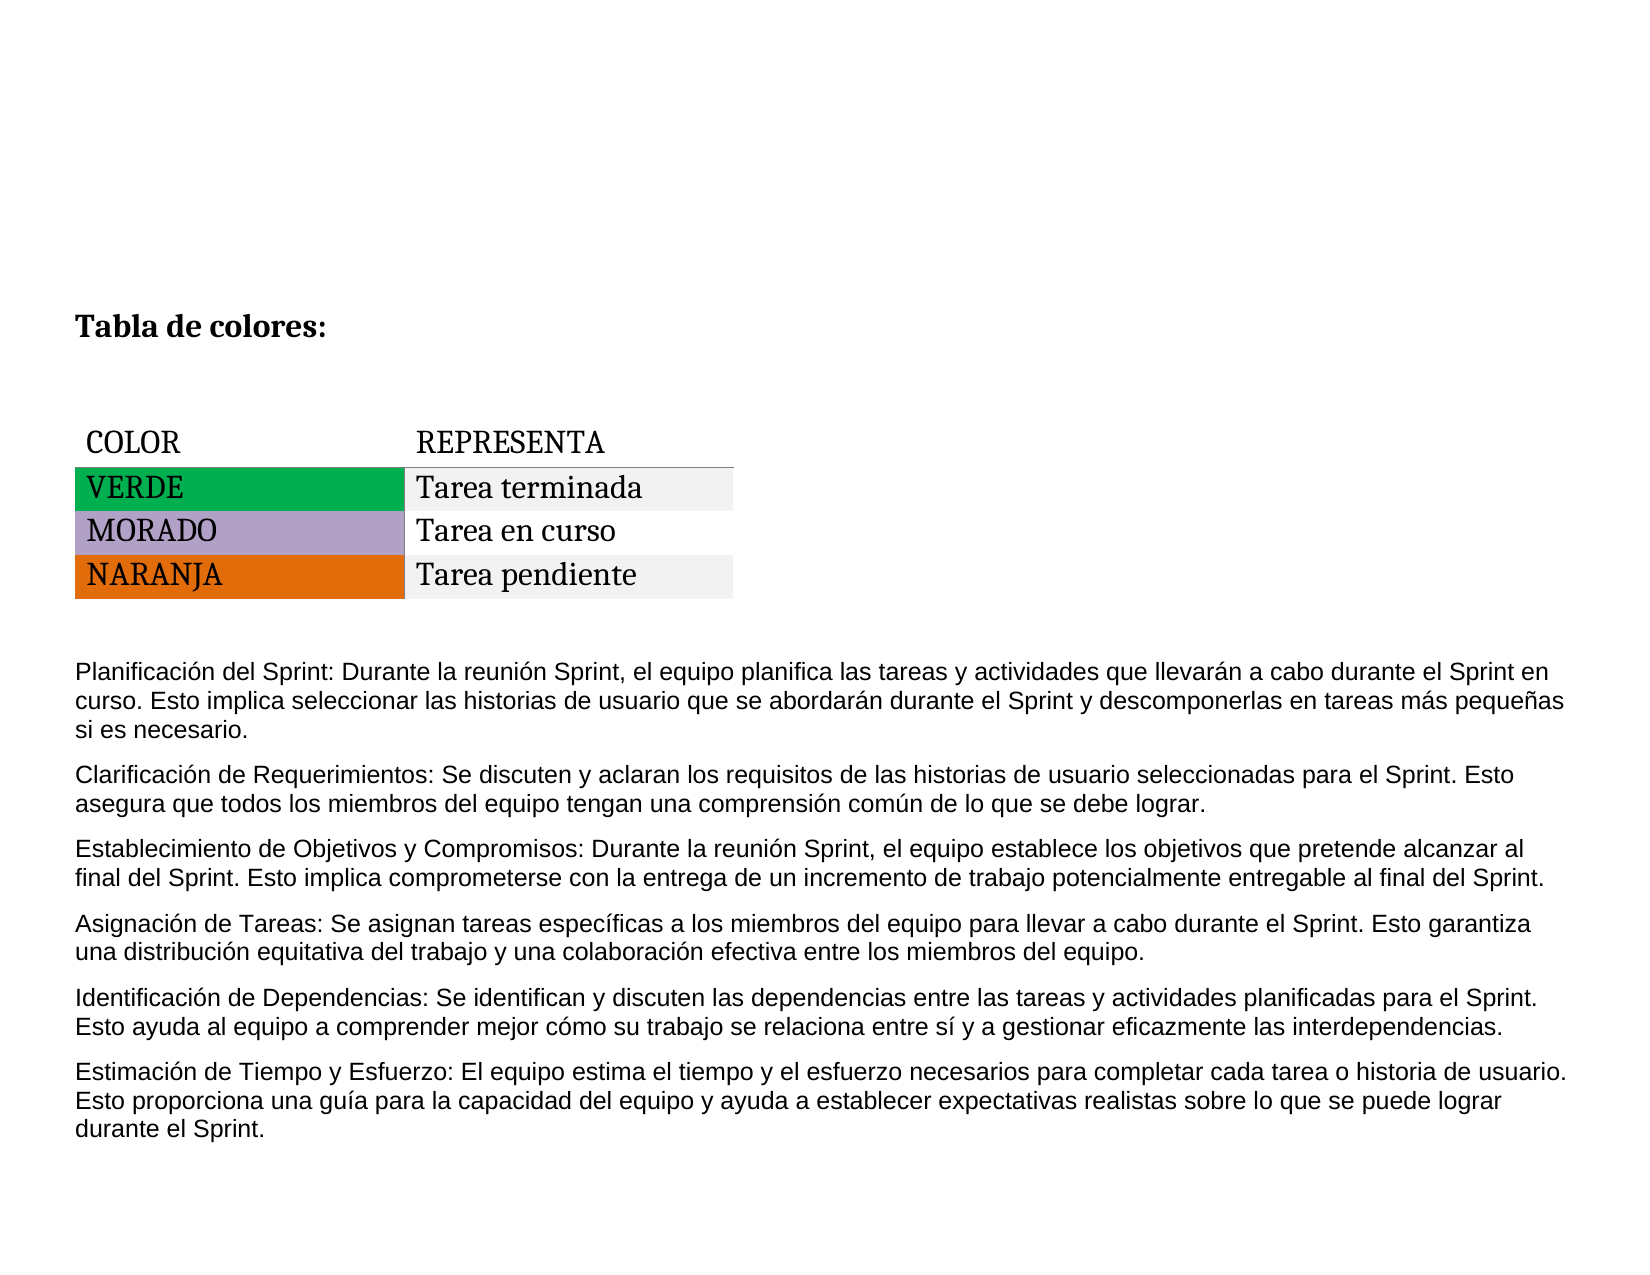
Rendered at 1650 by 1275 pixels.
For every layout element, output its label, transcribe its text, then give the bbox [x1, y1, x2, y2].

table_cell Tarea pendiente [405, 555, 733, 599]
text Identificación de Dependencias: Se identifican y discuten las dependencias entre las tareas y actividades planificadas para el Sprint. Esto ayuda al equipo a comprender mejor cómo su trabajo se relaciona entre sí y a gestionar eficazmente las interdependencias. [75, 983, 1575, 1040]
text Establecimiento de Objetivos y Compromisos: Durante la reunión Sprint, el equipo establece los objetivos que pretende alcanzar al final del Sprint. Esto implica comprometerse con la entrega de un incremento de trabajo potencialmente entregable al final del Sprint. [75, 834, 1575, 892]
table_header color [75, 423, 404, 467]
table_cell VERDE [75, 468, 404, 511]
text Clarificación de Requerimientos: Se discuten y aclaran los requisitos de las historias de usuario seleccionadas para el Sprint. Esto asegura que todos los miembros del equipo tengan una comprensión común de lo que se debe lograr. [75, 760, 1575, 818]
table_cell Tarea en curso [405, 511, 733, 555]
text Tabla de colores: [75, 307, 1575, 345]
text Asignación de Tareas: Se asignan tareas específicas a los miembros del equipo para llevar a cabo durante el Sprint. Esto garantiza una distribución equitativa del trabajo y una colaboración efectiva entre los miembros del equipo. [75, 909, 1575, 966]
text Estimación de Tiempo y Esfuerzo: El equipo estima el tiempo y el esfuerzo necesarios para completar cada tarea o historia de usuario. Esto proporciona una guía para la capacidad del equipo y ayuda a establecer expectativas realistas sobre lo que se puede lograr durante el Sprint. [75, 1057, 1575, 1143]
table_cell Naranja [75, 555, 404, 599]
table_header representa [404, 423, 733, 467]
table_cell Tarea terminada [405, 468, 733, 511]
table_cell Morado [75, 511, 404, 555]
text Planificación del Sprint: Durante la reunión Sprint, el equipo planifica las tareas y actividades que llevarán a cabo durante el Sprint en curso. Esto implica seleccionar las historias de usuario que se abordarán durante el Sprint y descomponerlas en tareas más pequeñas si es necesario. [75, 657, 1575, 744]
